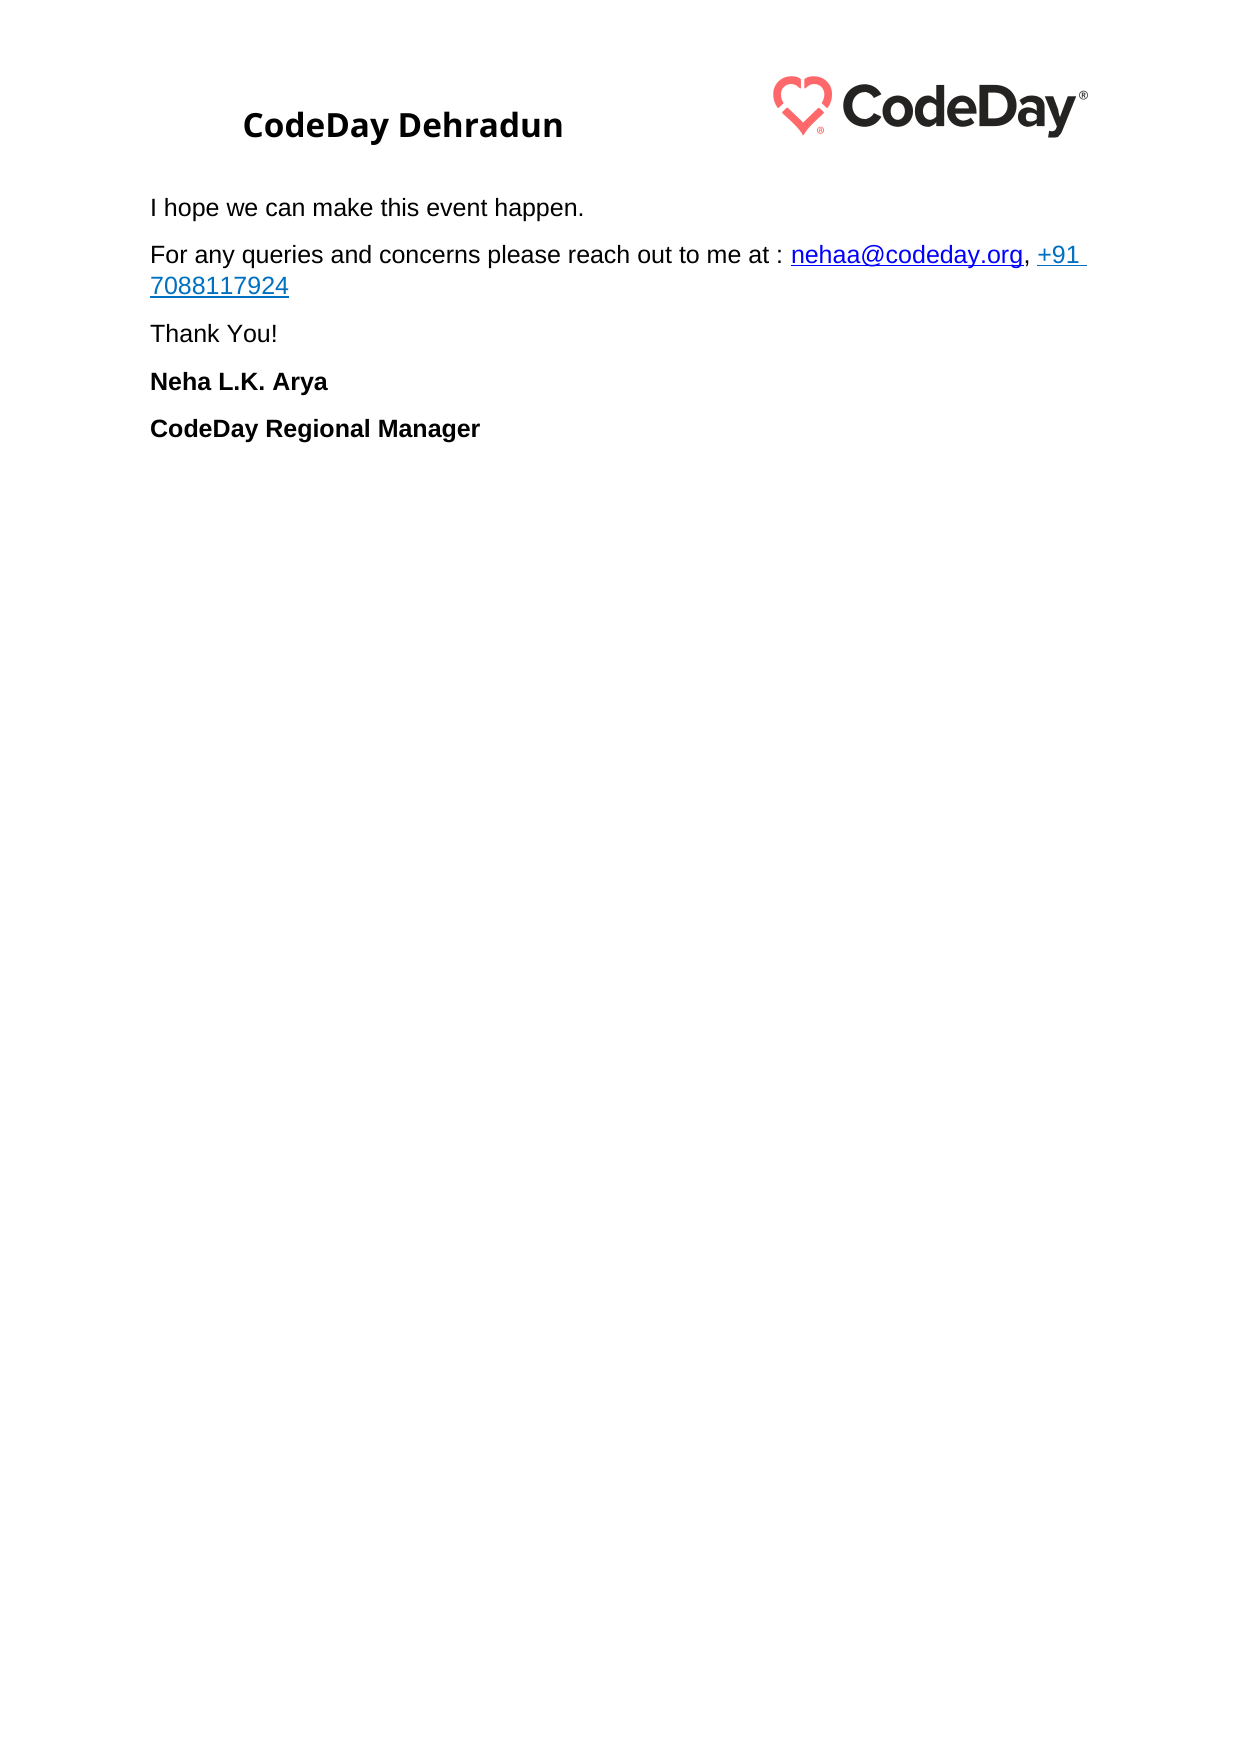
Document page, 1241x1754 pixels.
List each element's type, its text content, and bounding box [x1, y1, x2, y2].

text Neha L.K. Arya [150, 367, 1090, 396]
text Thank You! [150, 319, 1090, 348]
text For any queries and concerns please reach out to me at : nehaa@codeday.org, +91 7088117924 [150, 240, 1090, 300]
picture [772, 73, 1091, 138]
text CodeDay Regional Manager [150, 414, 1090, 443]
text I hope we can make this event happen. [150, 193, 1090, 221]
